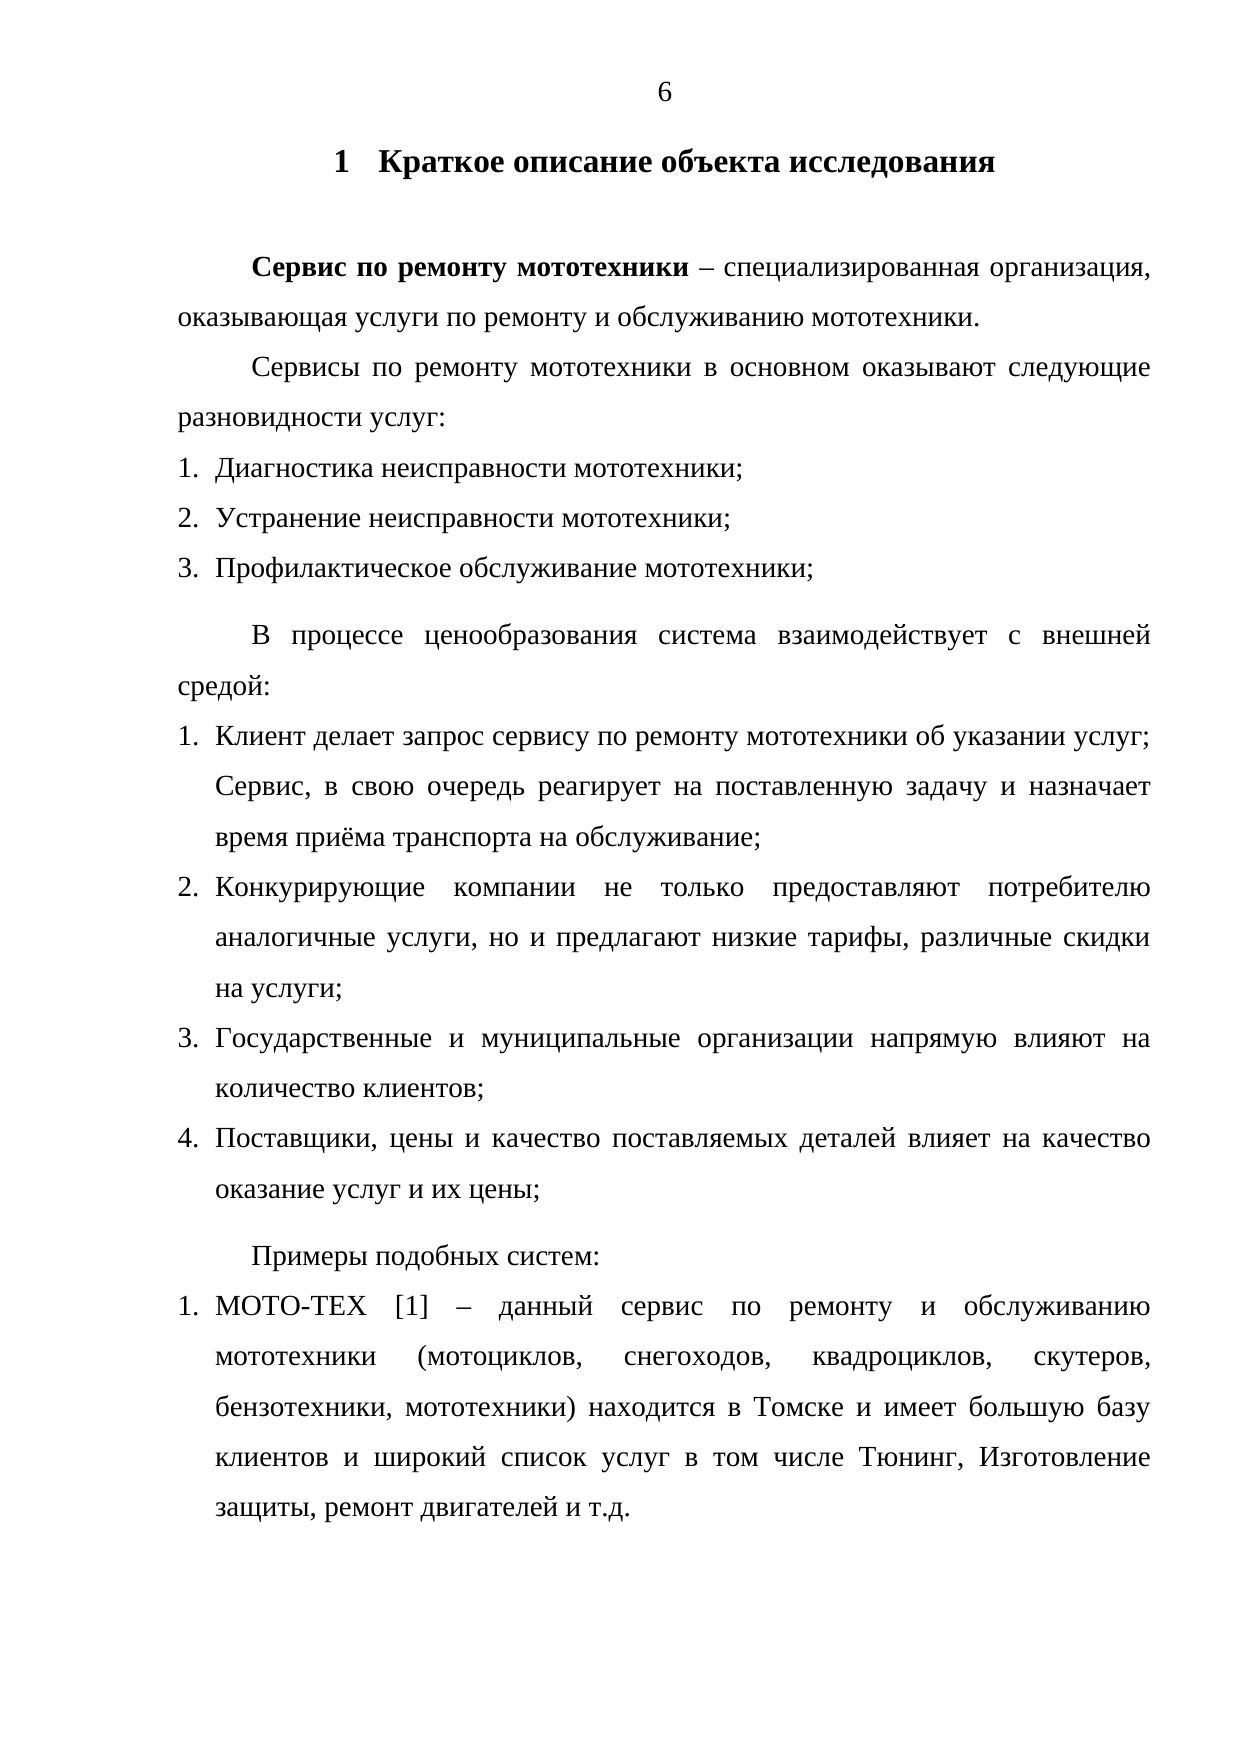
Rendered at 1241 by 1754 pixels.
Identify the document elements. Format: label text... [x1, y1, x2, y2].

list Конкурирующие компании не только предоставляют потребителю аналогичные услуги, но и предлагают низкие тарифы, различные скидки на услуги; [177, 869, 1152, 1003]
subtitle Краткое описание объекта исследования [177, 141, 1152, 179]
text Сервис по ремонту мототехники – специализированная организация, оказывающая услуги по ремонту и обслуживанию мототехники. [177, 249, 1152, 332]
list Профилактическое обслуживание мототехники; [177, 551, 1152, 584]
list МОТО-ТЕХ [1] – данный сервис по ремонту и обслуживанию мототехники (мотоциклов, снегоходов, квадроциклов, скутеров, бензотехники, мототехники) находится в Томске и имеет большую базу клиентов и широкий список услуг в том числе Тюнинг, Изготовление защиты, ремонт двигателей и т.д. [177, 1288, 1152, 1523]
text В процессе ценообразования система взаимодействует с внешней средой: [177, 617, 1152, 701]
list Государственные и муниципальные организации напрямую влияют на количество клиентов; [177, 1020, 1152, 1104]
list Клиент делает запрос сервису по ремонту мототехники об указании услуг; Сервис, в свою очередь реагирует на поставленную задачу и назначает время приёма транспорта на обслуживание; [177, 718, 1152, 852]
text Примеры подобных систем: [177, 1238, 1152, 1271]
list Устранение неисправности мототехники; [177, 500, 1152, 534]
list Диагностика неисправности мототехники; [177, 450, 1152, 483]
list Поставщики, цены и качество поставляемых деталей влияет на качество оказание услуг и их цены; [177, 1121, 1152, 1204]
text Сервисы по ремонту мототехники в основном оказывают следующие разновидности услуг: [177, 349, 1152, 433]
